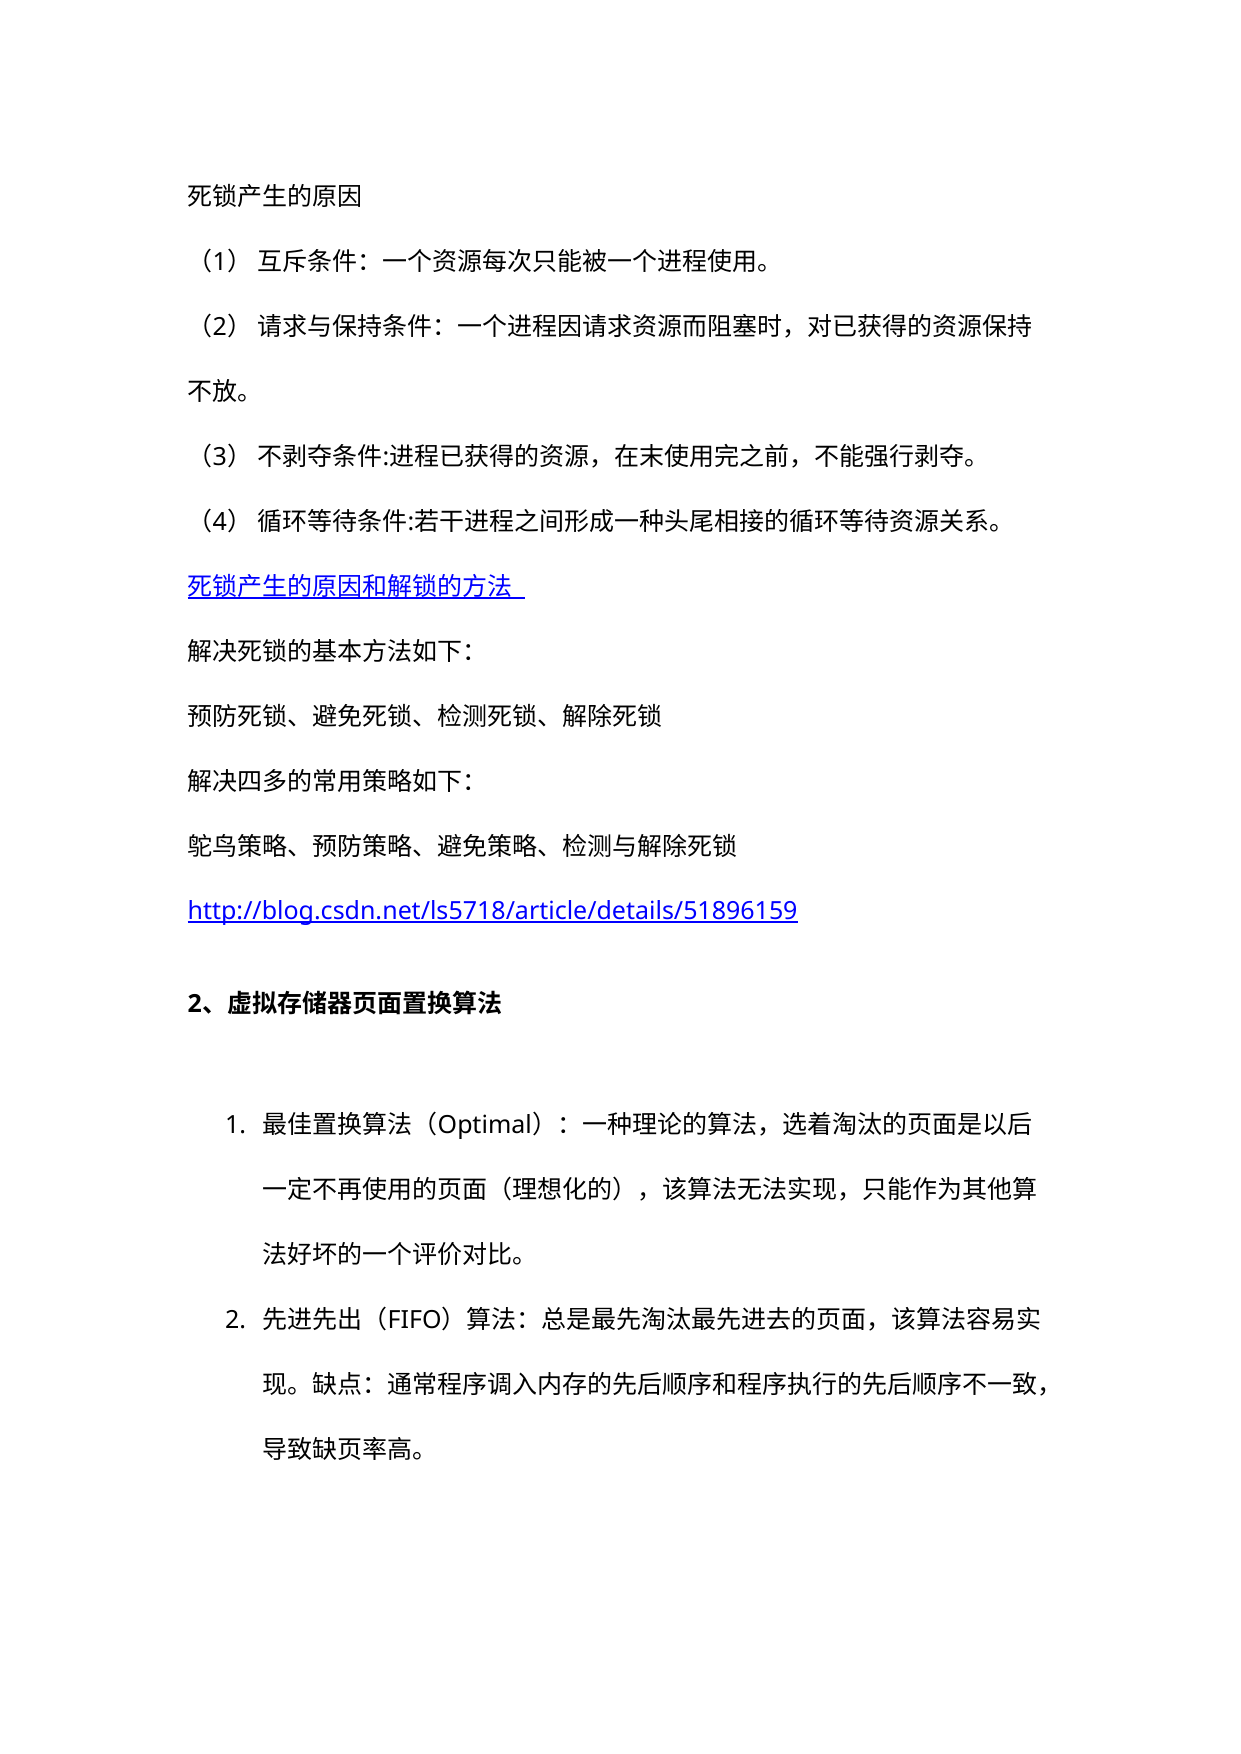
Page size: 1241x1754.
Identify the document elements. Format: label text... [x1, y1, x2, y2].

text 鸵鸟策略、预防策略、避免策略、检测与解除死锁 [187, 812, 1053, 877]
text 解决死锁的基本方法如下： [187, 617, 1053, 682]
text 解决四多的常用策略如下： [187, 747, 1053, 812]
text （3） 不剥夺条件:进程已获得的资源，在末使用完之前，不能强行剥夺。 [187, 422, 1053, 487]
text 预防死锁、避免死锁、检测死锁、解除死锁 [187, 682, 1053, 747]
text （4） 循环等待条件:若干进程之间形成一种头尾相接的循环等待资源关系。 [187, 487, 1053, 552]
list 最佳置换算法（Optimal）：一种理论的算法，选着淘汰的页面是以后一定不再使用的页面（理想化的），该算法无法实现，只能作为其他算法好坏的一个评价对比。 [225, 1090, 1053, 1285]
text 死锁产生的原因 [187, 162, 1053, 227]
text 死锁产生的原因和解锁的方法 [187, 552, 1053, 617]
text http://blog.csdn.net/ls5718/article/details/51896159 [187, 877, 1053, 942]
text （2） 请求与保持条件：一个进程因请求资源而阻塞时，对已获得的资源保持不放。 [187, 292, 1053, 422]
list 先进先出（FIFO）算法：总是最先淘汰最先进去的页面，该算法容易实现。缺点：通常程序调入内存的先后顺序和程序执行的先后顺序不一致，导致缺页率高。 [225, 1285, 1053, 1480]
text （1） 互斥条件：一个资源每次只能被一个进程使用。 [187, 227, 1053, 292]
subtitle 2、虚拟存储器页面置换算法 [187, 969, 1053, 1034]
